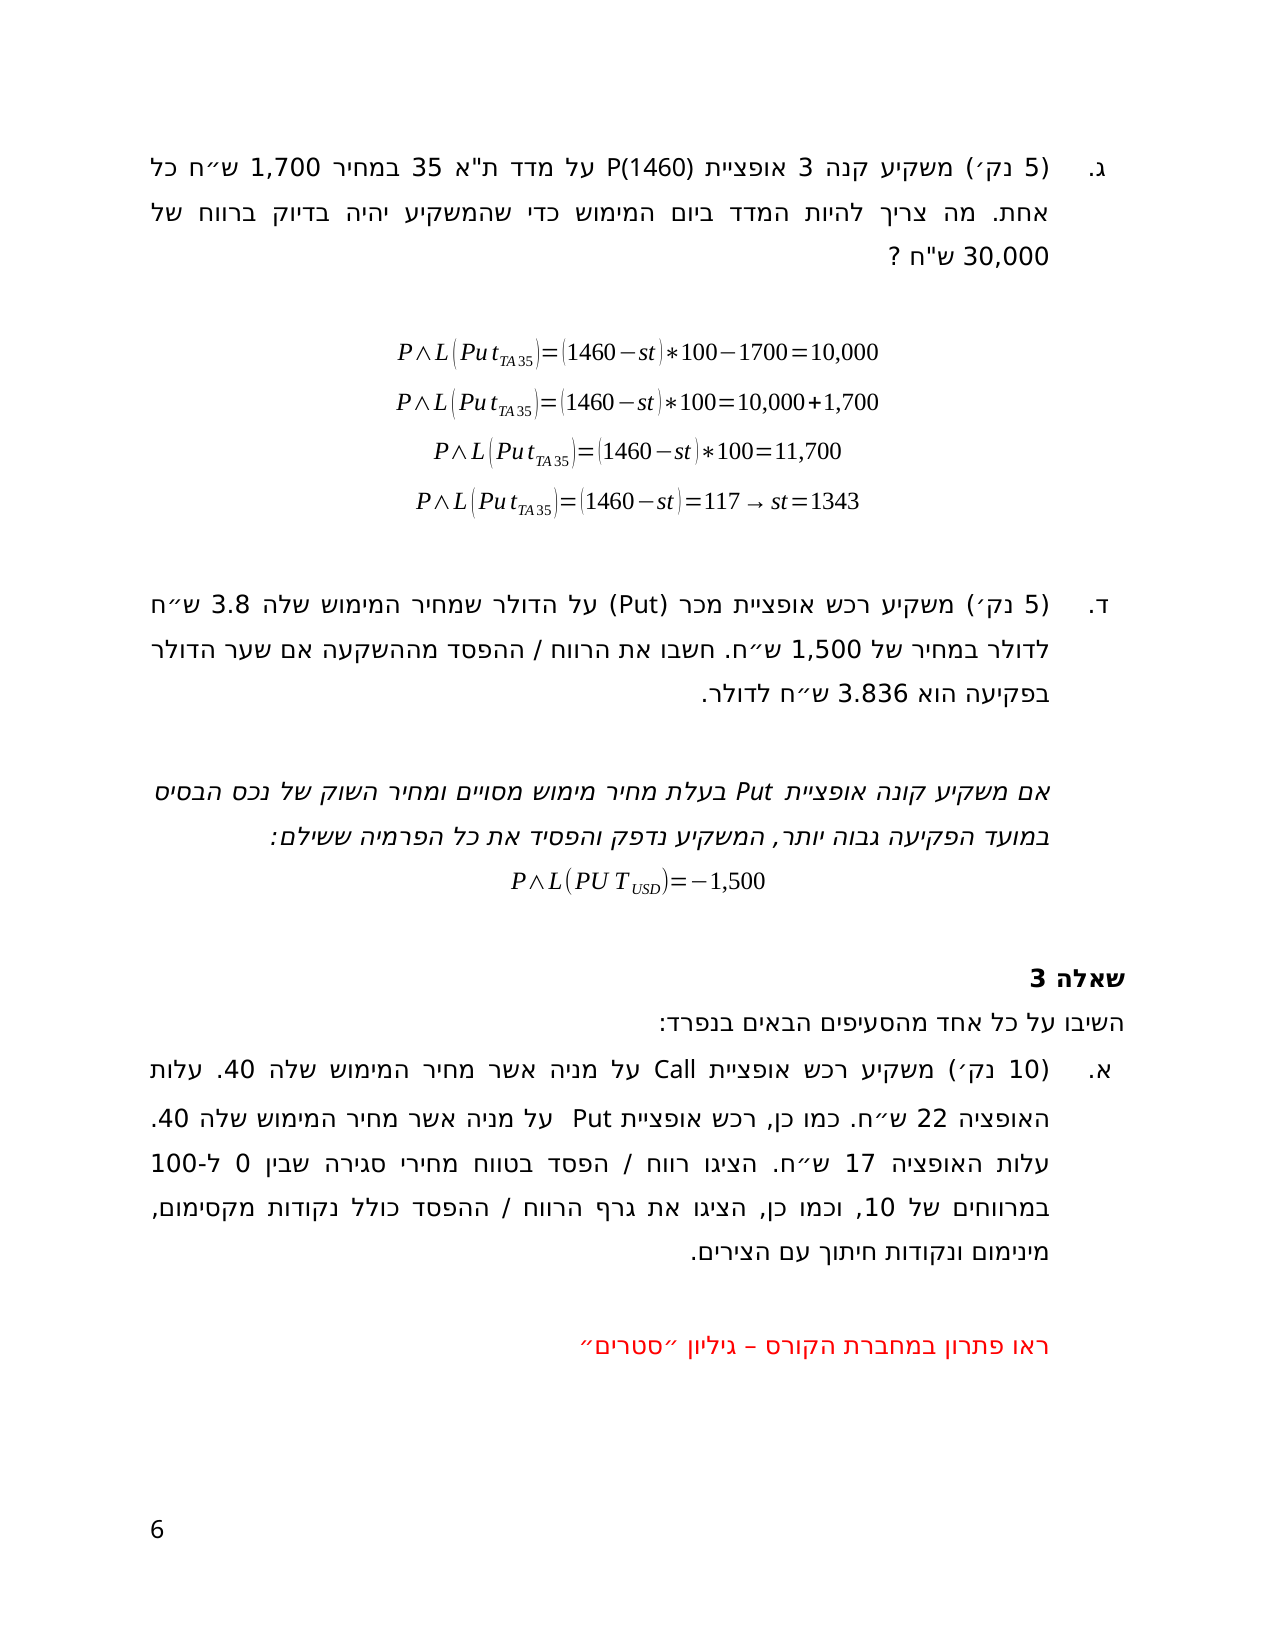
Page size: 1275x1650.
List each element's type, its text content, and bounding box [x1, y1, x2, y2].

text שאלה 3 [150, 964, 1125, 993]
text השיבו על כל אחד מהסעיפים הבאים בנפרד: [150, 1008, 1125, 1037]
text ראו פתרון במחברת הקורס – גיליון ״סטרים״ [150, 1331, 1125, 1361]
list (10 נק׳) משקיע רכש אופציית Call על מניה אשר מחיר המימוש שלה 40. עלות האופציה 22 ש״ח. כמו כן, רכש אופציית Put על מניה אשר מחיר המימוש שלה 40. עלות האופציה 17 ש״ח. הציגו רווח / הפסד בטווח מחירי סגירה שבין 0 ל-100 במרווחים של 10, וכמו כן, הציגו את גרף הרווח / ההפסד כולל נקודות מקסימום, מינימום ונקודות חיתוך עם הצירים. [150, 1052, 1087, 1266]
list (5 נק׳) משקיע רכש אופציית מכר (Put) על הדולר שמחיר המימוש שלה 3.8 ש״ח לדולר במחיר של 1,500 ש״ח. חשבו את הרווח / ההפסד מההשקעה אם שער הדולר בפקיעה הוא 3.836 ש״ח לדולר. [150, 587, 1087, 708]
list (5 נק׳) משקיע קנה 3 אופציית P(1460) על מדד ת"א 35 במחיר 1,700 ש״ח כל אחת. מה צריך להיות המדד ביום המימוש כדי שהמשקיע יהיה בדיוק ברווח של 30,000 ש"ח ? [150, 150, 1087, 272]
text אם משקיע קונה אופציית Put בעלת מחיר מימוש מסויים ומחיר השוק של נכס הבסיס במועד הפקיעה גבוה יותר, המשקיע נדפק והפסיד את כל הפרמיה ששילם: [150, 774, 1050, 852]
